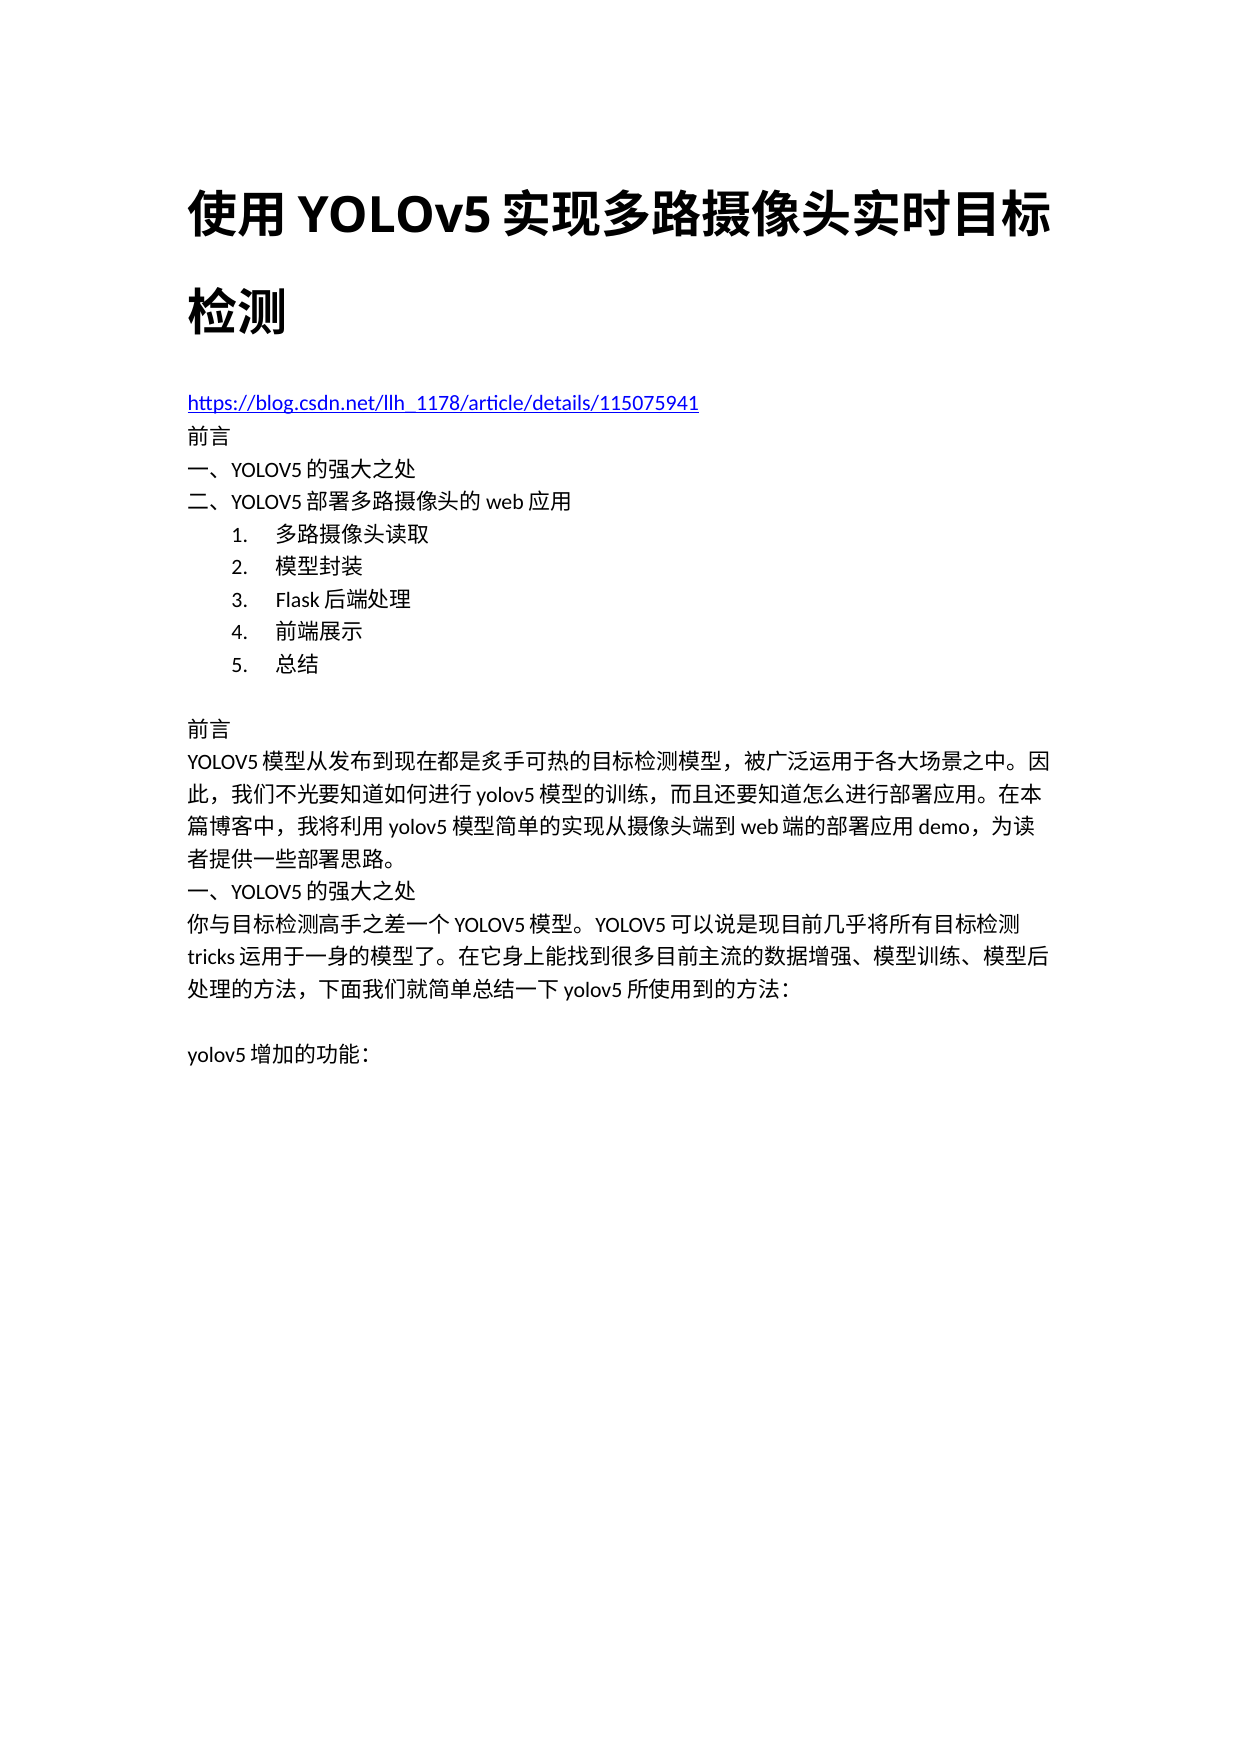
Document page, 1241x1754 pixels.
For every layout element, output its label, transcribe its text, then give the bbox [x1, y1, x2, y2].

list 总结 [231, 646, 1053, 679]
text 你与目标检测高手之差一个YOLOV5模型。YOLOV5可以说是现目前几乎将所有目标检测tricks运用于一身的模型了。在它身上能找到很多目前主流的数据增强、模型训练、模型后处理的方法，下面我们就简单总结一下yolov5所使用到的方法： [187, 906, 1053, 1004]
text https://blog.csdn.net/llh_1178/article/details/115075941 [187, 386, 1053, 419]
text 二、YOLOV5部署多路摄像头的web应用 [187, 484, 1053, 516]
list 前端展示 [231, 614, 1053, 646]
text 一、YOLOV5的强大之处 [187, 874, 1053, 906]
text 前言 [187, 419, 1053, 451]
text 一、YOLOV5的强大之处 [187, 451, 1053, 484]
text yolov5增加的功能： [187, 1036, 1053, 1069]
text 前言 [187, 711, 1053, 744]
list 模型封装 [231, 549, 1053, 581]
text YOLOV5模型从发布到现在都是炙手可热的目标检测模型，被广泛运用于各大场景之中。因此，我们不光要知道如何进行yolov5模型的训练，而且还要知道怎么进行部署应用。在本篇博客中，我将利用yolov5模型简单的实现从摄像头端到web端的部署应用demo，为读者提供一些部署思路。 [187, 744, 1053, 874]
list Flask后端处理 [231, 581, 1053, 614]
list 多路摄像头读取 [231, 516, 1053, 549]
subtitle 使用YOLOv5实现多路摄像头实时目标检测 [187, 162, 1053, 357]
